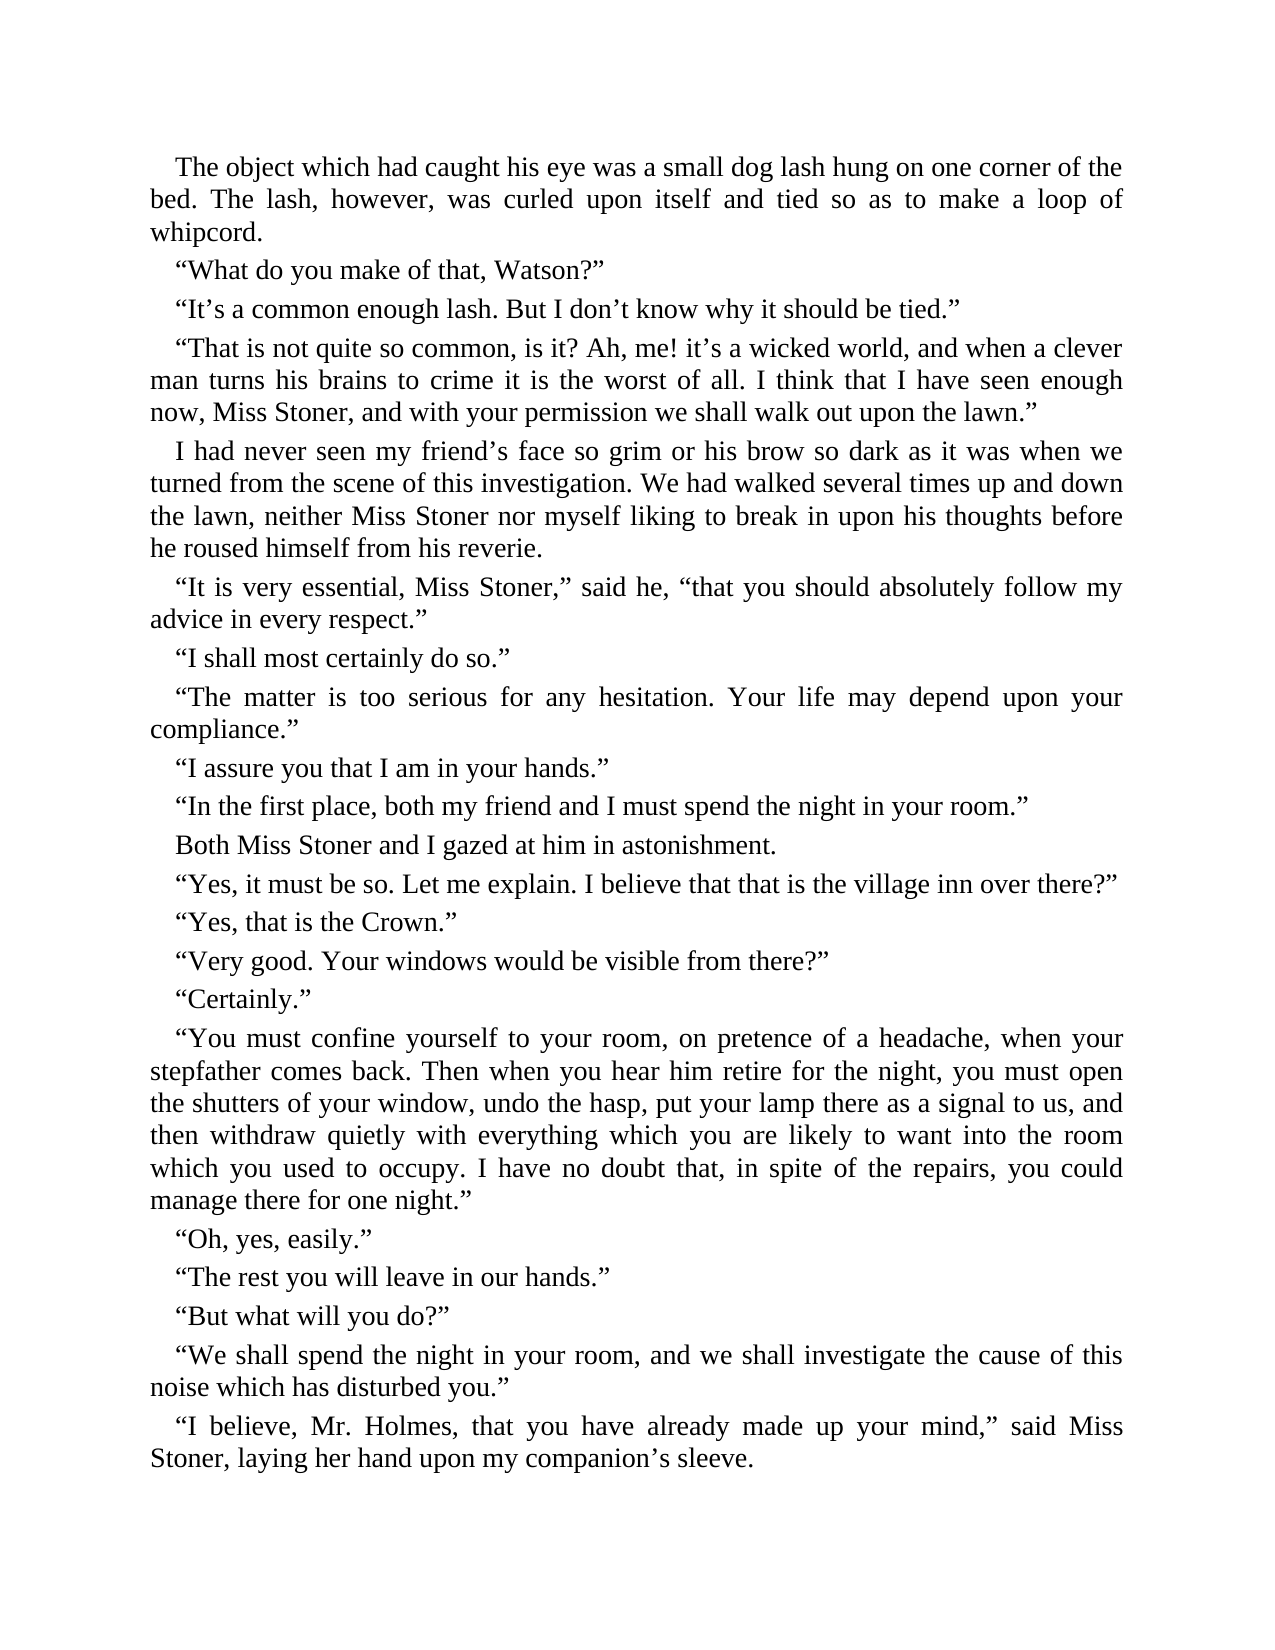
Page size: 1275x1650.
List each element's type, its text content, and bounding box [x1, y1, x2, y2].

text “The matter is too serious for any hesitation. Your life may depend upon your compliance.” [150, 680, 1125, 744]
text “But what will you do?” [150, 1299, 1125, 1332]
text “You must confine yourself to your room, on pretence of a headache, when your stepfather comes back. Then when you hear him retire for the night, you must open the shutters of your window, undo the hasp, put your lamp there as a signal to us, and then withdraw quietly with everything which you are likely to want into the room which you used to occupy. I have no doubt that, in spite of the repairs, you could manage there for one night.” [150, 1021, 1125, 1216]
text “It’s a common enough lash. But I don’t know why it should be tied.” [150, 292, 1125, 324]
text “Oh, yes, easily.” [150, 1222, 1125, 1254]
text “Very good. Your windows would be visible from there?” [150, 944, 1125, 976]
text “In the first place, both my friend and I must spend the night in your room.” [150, 789, 1125, 822]
text “Certainly.” [150, 983, 1125, 1015]
text “I assure you that I am in your hands.” [150, 751, 1125, 783]
text “What do you make of that, Watson?” [150, 253, 1125, 286]
text “Yes, that is the Crown.” [150, 905, 1125, 938]
text “The rest you will leave in our hands.” [150, 1261, 1125, 1293]
text “I believe, Mr. Holmes, that you have already made up your mind,” said Miss Stoner, laying her hand upon my companion’s sleeve. [150, 1409, 1125, 1474]
text “That is not quite so common, is it? Ah, me! it’s a wicked world, and when a clever man turns his brains to crime it is the worst of all. I think that I have seen enough now, Miss Stoner, and with your permission we shall walk out upon the lawn.” [150, 331, 1125, 428]
text “Yes, it must be so. Let me explain. I believe that that is the village inn over there?” [150, 867, 1125, 899]
text The object which had caught his eye was a small dog lash hung on one corner of the bed. The lash, however, was curled upon itself and tied so as to make a loop of whipcord. [150, 150, 1125, 247]
text Both Miss Stoner and I gazed at him in astonishment. [150, 828, 1125, 860]
text “I shall most certainly do so.” [150, 641, 1125, 673]
text I had never seen my friend’s face so grim or his brow so dark as it was when we turned from the scene of this investigation. We had walked several times up and down the lawn, neither Miss Stoner nor myself liking to break in upon his thoughts before he roused himself from his reverie. [150, 434, 1125, 564]
text “It is very essential, Miss Stoner,” said he, “that you should absolutely follow my advice in every respect.” [150, 570, 1125, 635]
text “We shall spend the night in your room, and we shall investigate the cause of this noise which has disturbed you.” [150, 1338, 1125, 1403]
